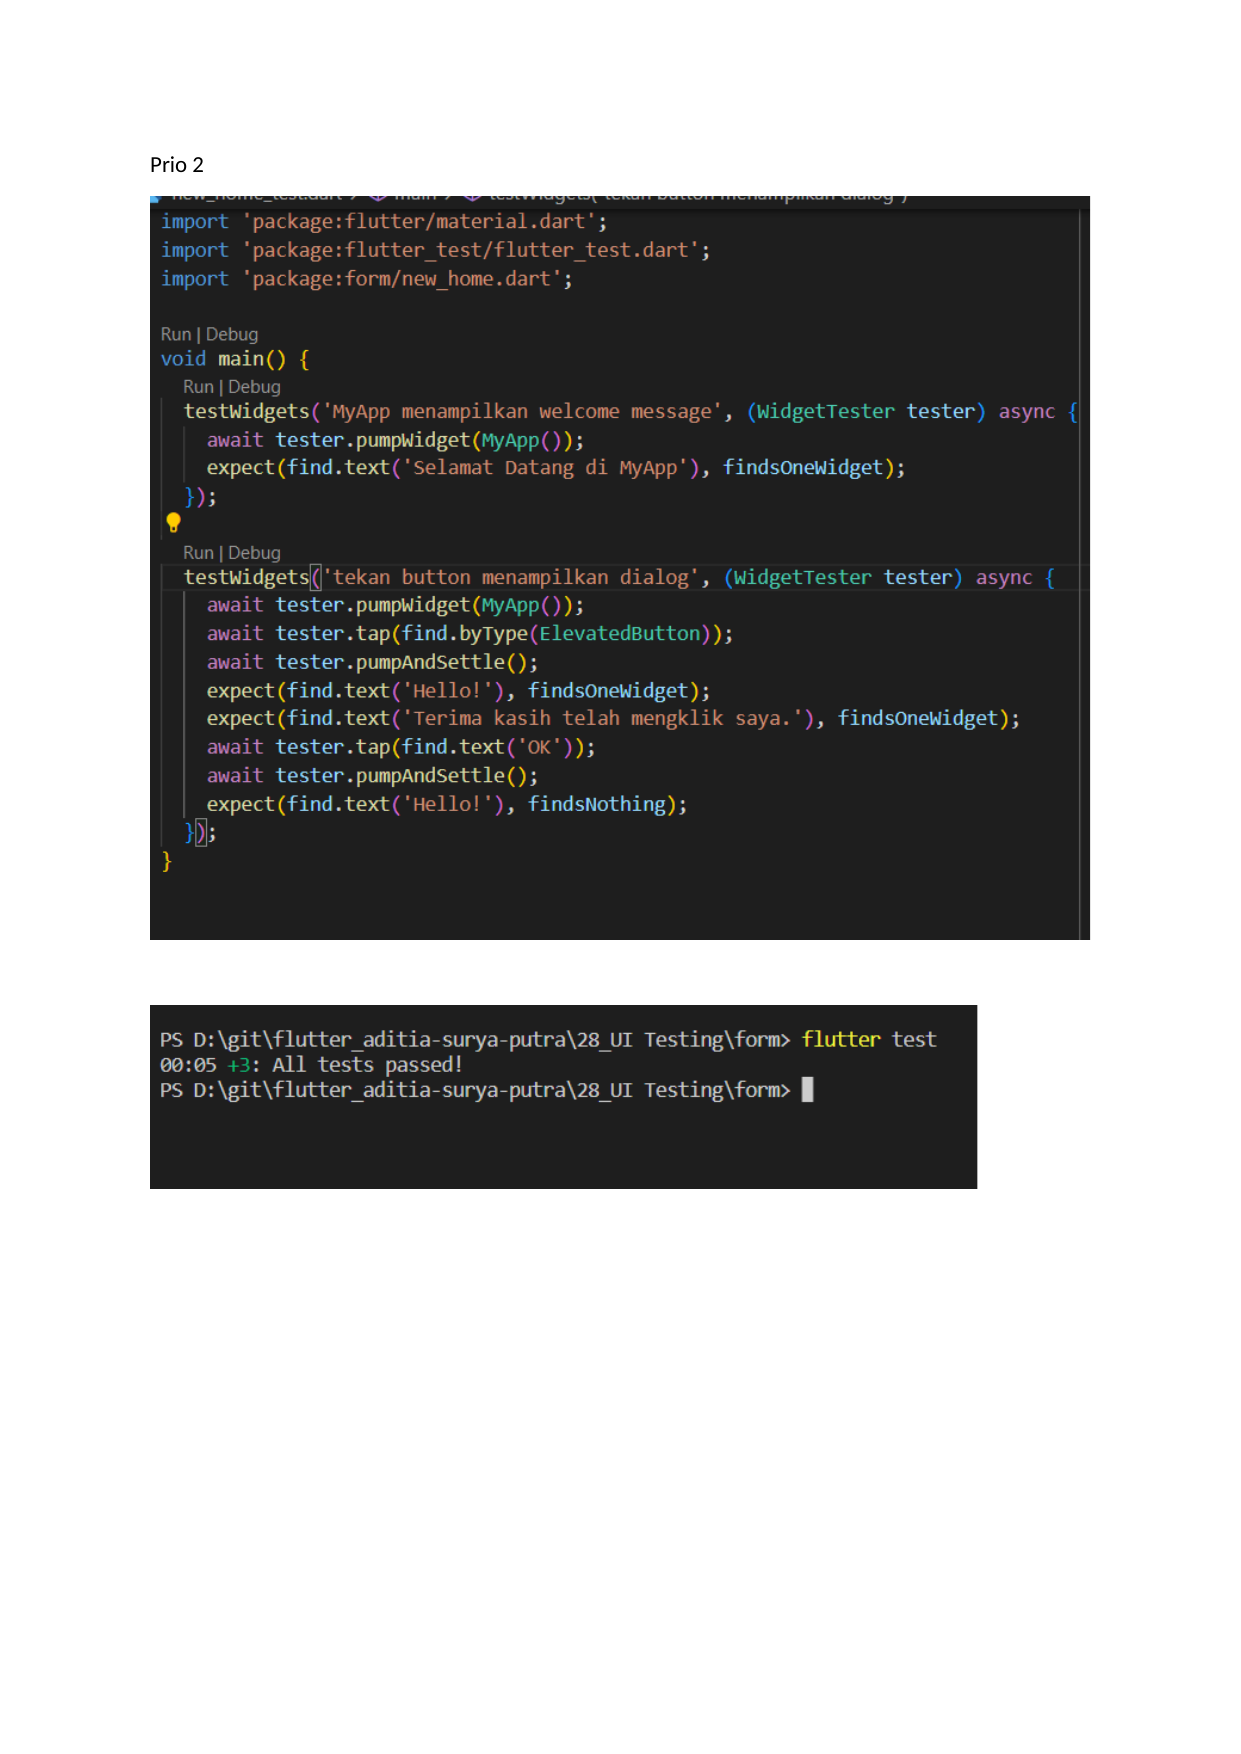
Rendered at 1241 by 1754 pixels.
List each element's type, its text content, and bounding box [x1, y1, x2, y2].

text Prio 2 [150, 150, 1090, 178]
picture [150, 1005, 978, 1189]
picture [150, 196, 1091, 940]
